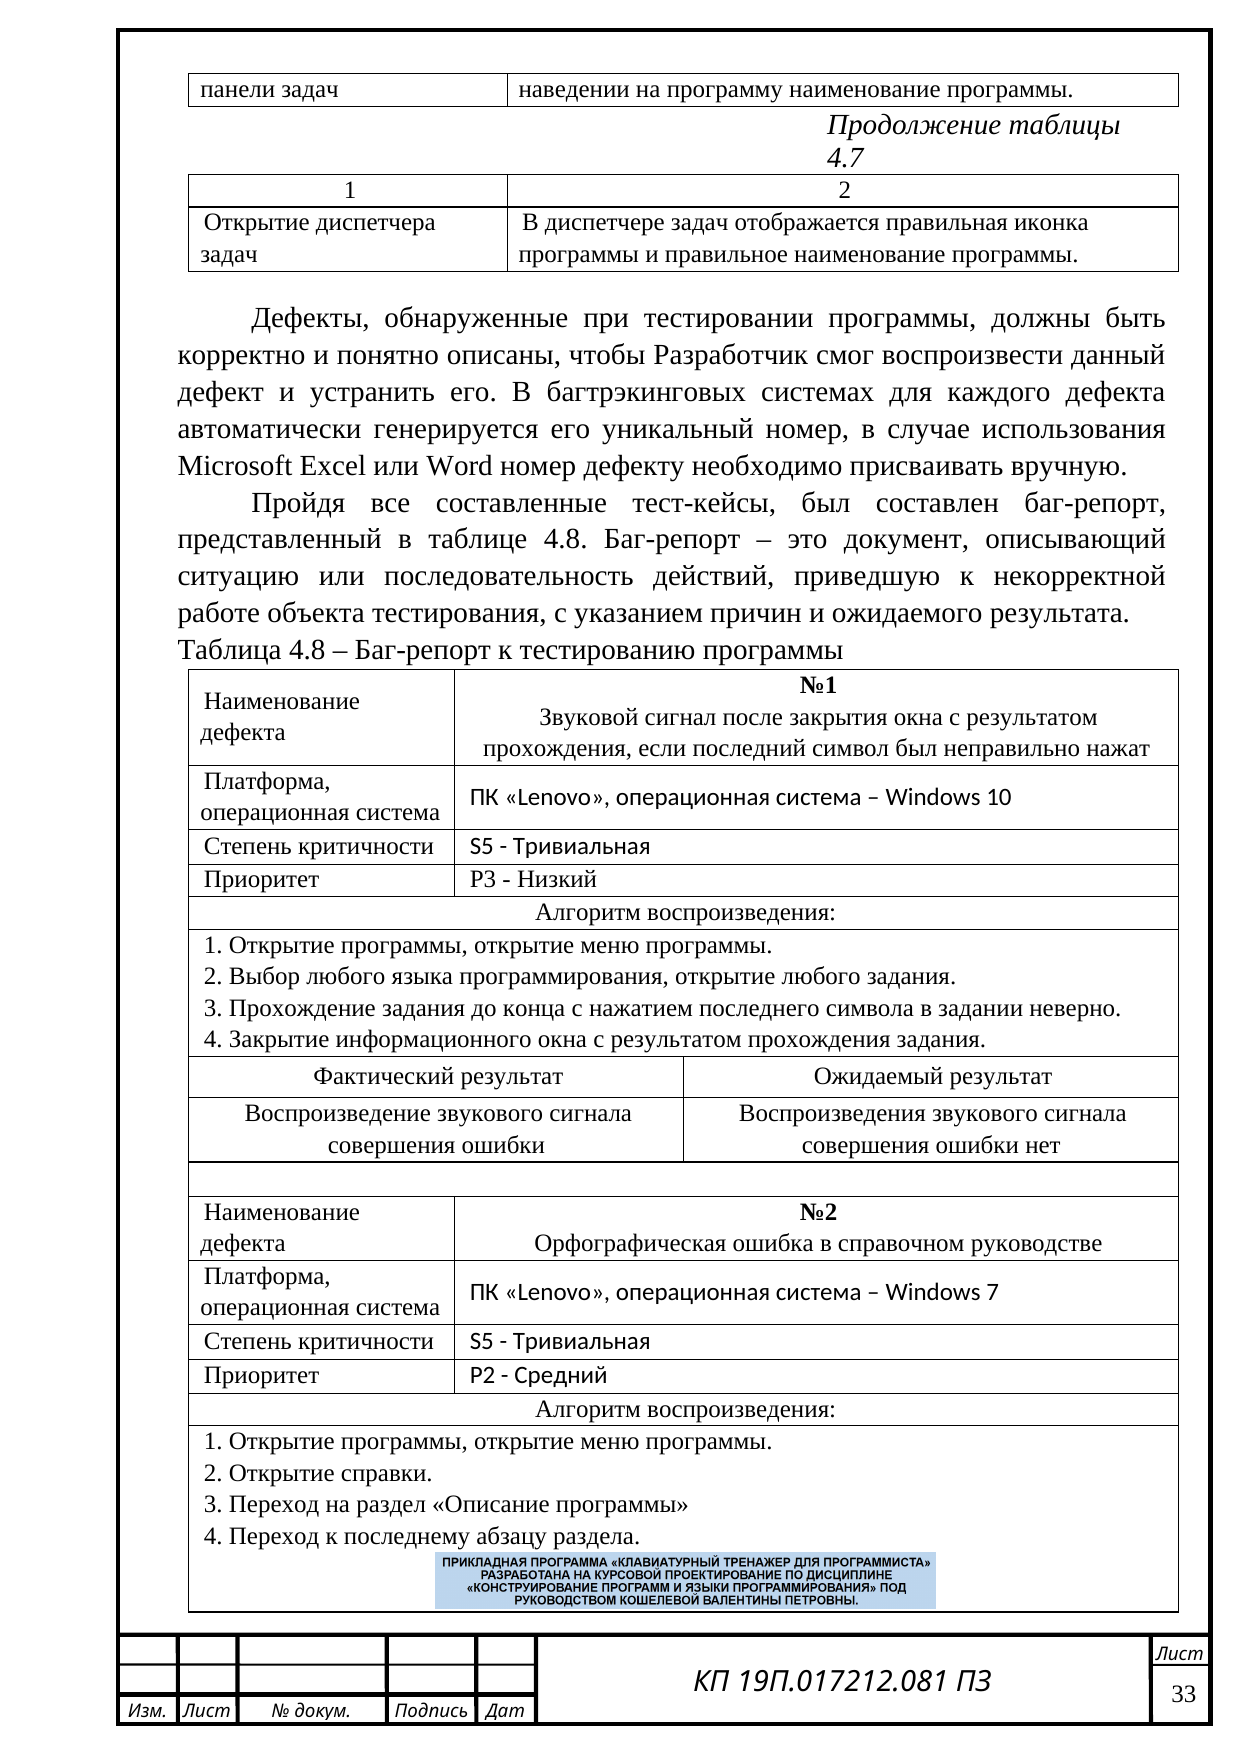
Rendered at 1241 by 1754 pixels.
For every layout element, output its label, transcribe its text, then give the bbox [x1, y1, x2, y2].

text Таблица 4.8 – Баг-репорт к тестированию программы [177, 632, 1167, 666]
table_cell P3 - Низкий [455, 865, 1178, 896]
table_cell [189, 74, 507, 106]
table_cell Воспроизведение звукового сигнала совершения ошибки [189, 1098, 683, 1161]
table_cell Фактический результат [189, 1057, 683, 1097]
table_cell [189, 1163, 1178, 1196]
table_cell Степень критичности [189, 1325, 454, 1358]
text Пройдя все составленные тест-кейсы, был составлен баг-репорт, представленный в таблице 4.8. Баг-репорт – это документ, описывающий ситуацию или последовательность действий, приведшую к некорректной работе объекта тестирования, с указанием причин и ожидаемого результата. [177, 485, 1167, 629]
table_header №1 Звуковой сигнал после закрытия окна с результатом прохождения, если последний символ был неправильно нажат [455, 670, 1178, 765]
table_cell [508, 74, 1178, 106]
text Продолжение таблицы 4.7 [827, 107, 1167, 174]
table_cell №2 Орфографическая ошибка в справочном руководстве [455, 1197, 1178, 1260]
table_cell S5 - Тривиальная [455, 830, 1178, 863]
table_cell Ожидаемый результат [684, 1057, 1178, 1097]
table_cell Степень критичности [189, 830, 454, 863]
text Дефекты, обнаруженные при тестировании программы, должны быть корректно и понятно описаны, чтобы Разработчик смог воспроизвести данный дефект и устранить его. В багтрэкинговых системах для каждого дефекта автоматически генерируется его уникальный номер, в случае использования Microsoft Excel или Word номер дефекту необходимо присваивать вручную. [177, 300, 1167, 481]
table_cell P2 - Средний [455, 1360, 1178, 1393]
table_cell Приоритет [189, 865, 454, 896]
table_cell 1. Открытие программы, открытие меню программы. 2. Открытие справки. 3. Переход на раздел «Описание программы» 4. Переход к последнему абзацу раздела. [189, 1426, 1178, 1611]
table_cell Платформа, операционная система [189, 766, 454, 829]
table_cell ПК «Lenovo», операционная система – Windows 7 [455, 1261, 1178, 1324]
picture [435, 1552, 936, 1609]
table_header Наименование дефекта [189, 670, 454, 765]
table_cell Алгоритм воспроизведения: [189, 897, 1178, 929]
table_cell 1. Открытие программы, открытие меню программы. 2. Выбор любого языка программирования, открытие любого задания. 3. Прохождение задания до конца с нажатием последнего символа в задании неверно. 4. Закрытие информационного окна с результатом прохождения задания. [189, 930, 1178, 1056]
table_cell ПК «Lenovo», операционная система – Windows 10 [455, 766, 1178, 829]
table_cell Платформа, операционная система [189, 1261, 454, 1324]
table_cell S5 - Тривиальная [455, 1325, 1178, 1358]
table_cell Приоритет [189, 1360, 454, 1393]
table_cell Открытие диспетчера задач [189, 208, 507, 271]
table_header 2 [508, 175, 1178, 206]
table_header 1 [189, 175, 507, 206]
table_cell Воспроизведения звукового сигнала совершения ошибки нет [684, 1098, 1178, 1161]
table_cell В диспетчере задач отображается правильная иконка программы и правильное наименование программы. [508, 208, 1178, 271]
table_cell Алгоритм воспроизведения: [189, 1394, 1178, 1425]
table_cell Наименование дефекта [189, 1197, 454, 1260]
